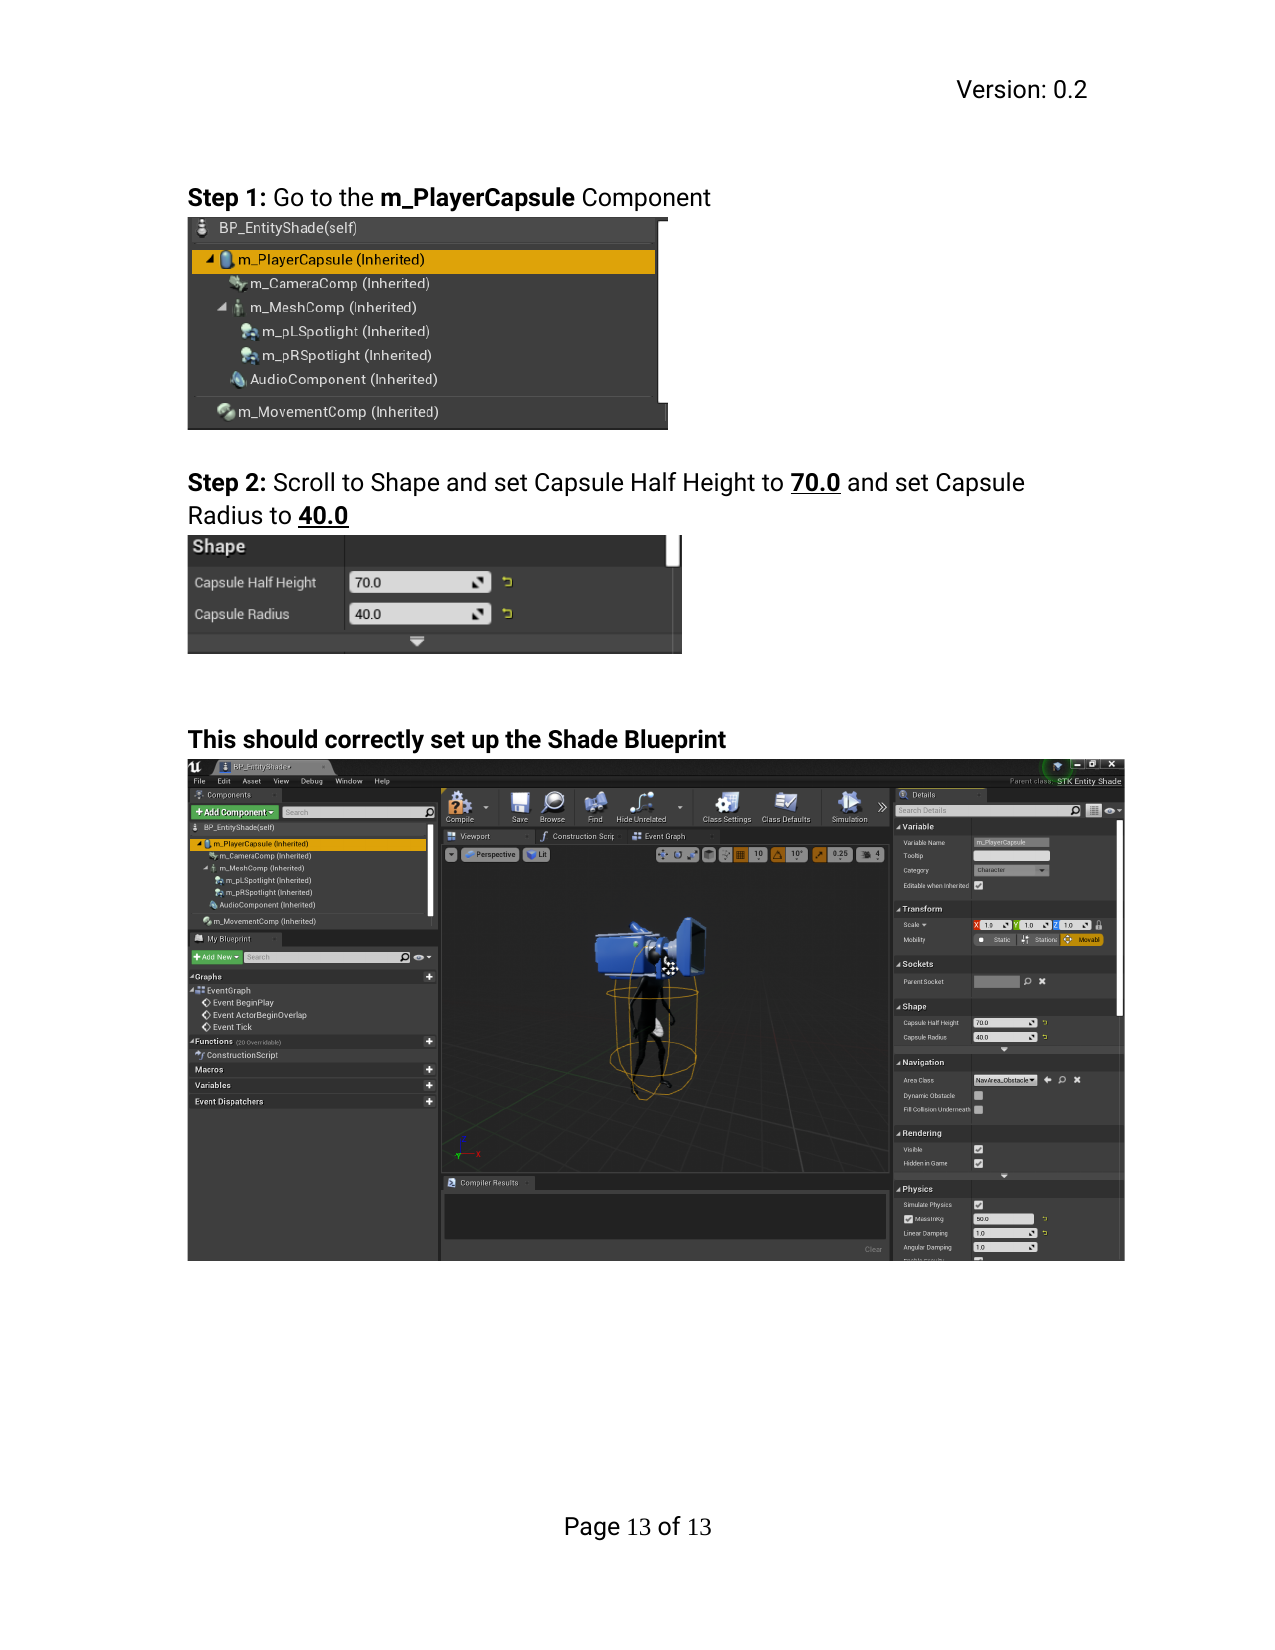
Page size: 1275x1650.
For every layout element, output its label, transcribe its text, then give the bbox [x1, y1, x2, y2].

text This should correctly set up the Shade Blueprint [187, 726, 1087, 755]
picture [187, 217, 668, 430]
text Step 1: Go to the m_PlayerCapsule Component [187, 184, 1087, 213]
text Step 2: Scroll to Shape and set Capsule Half Height to 70.0 and set Capsule Radius to 40.0 [187, 468, 1087, 531]
picture [187, 759, 1125, 1261]
picture [187, 535, 682, 654]
